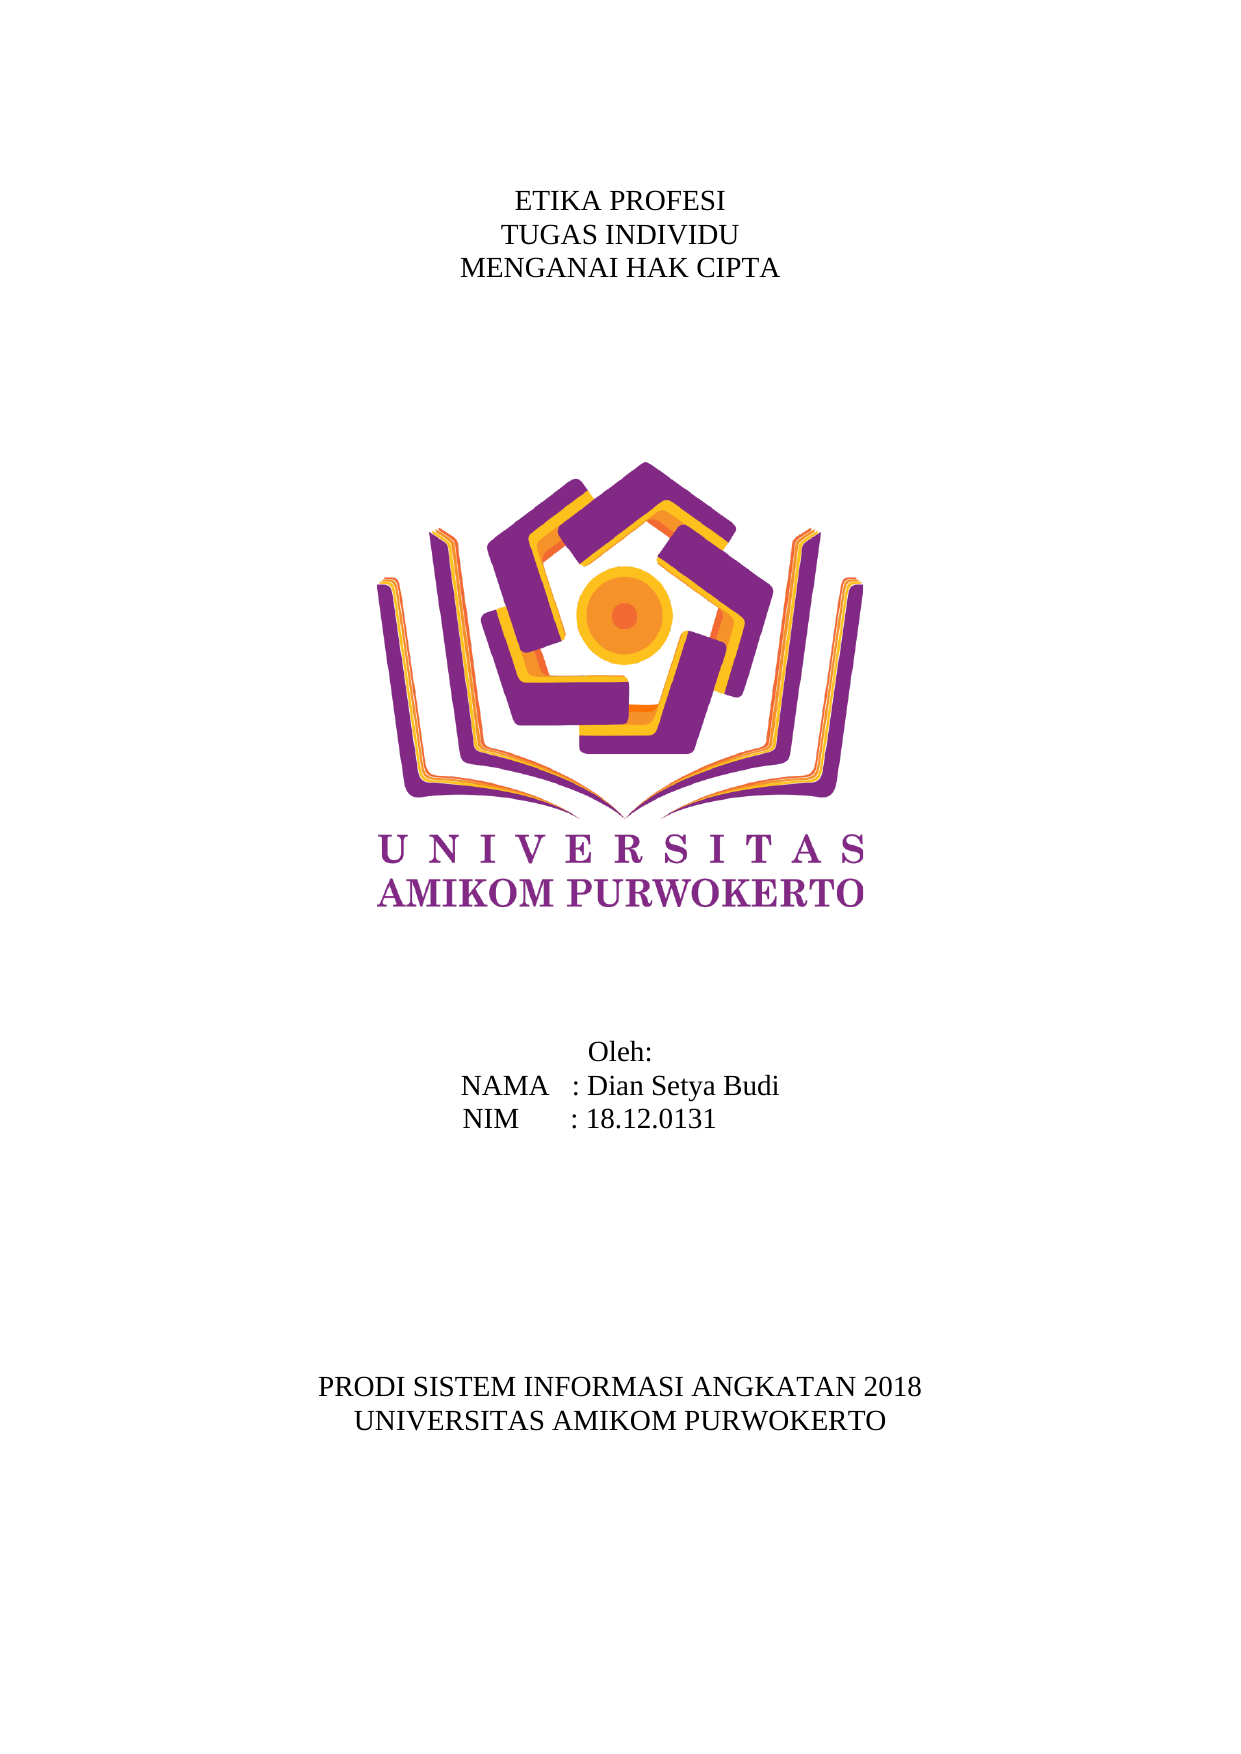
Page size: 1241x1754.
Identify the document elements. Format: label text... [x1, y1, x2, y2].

text MENGANAI HAK CIPTA [150, 251, 1090, 284]
text Oleh: [150, 1034, 1090, 1068]
text UNIVERSITAS AMIKOM PURWOKERTO [150, 1403, 1090, 1437]
text PRODI SISTEM INFORMASI ANGKATAN 2018 [150, 1369, 1090, 1403]
text ETIKA PROFESI [150, 183, 1090, 217]
text TUGAS INDIVIDU [150, 217, 1090, 251]
picture [377, 462, 864, 907]
text NAMA : Dian Setya Budi [150, 1068, 1090, 1101]
text NIM : 18.12.0131 [375, 1101, 1090, 1135]
